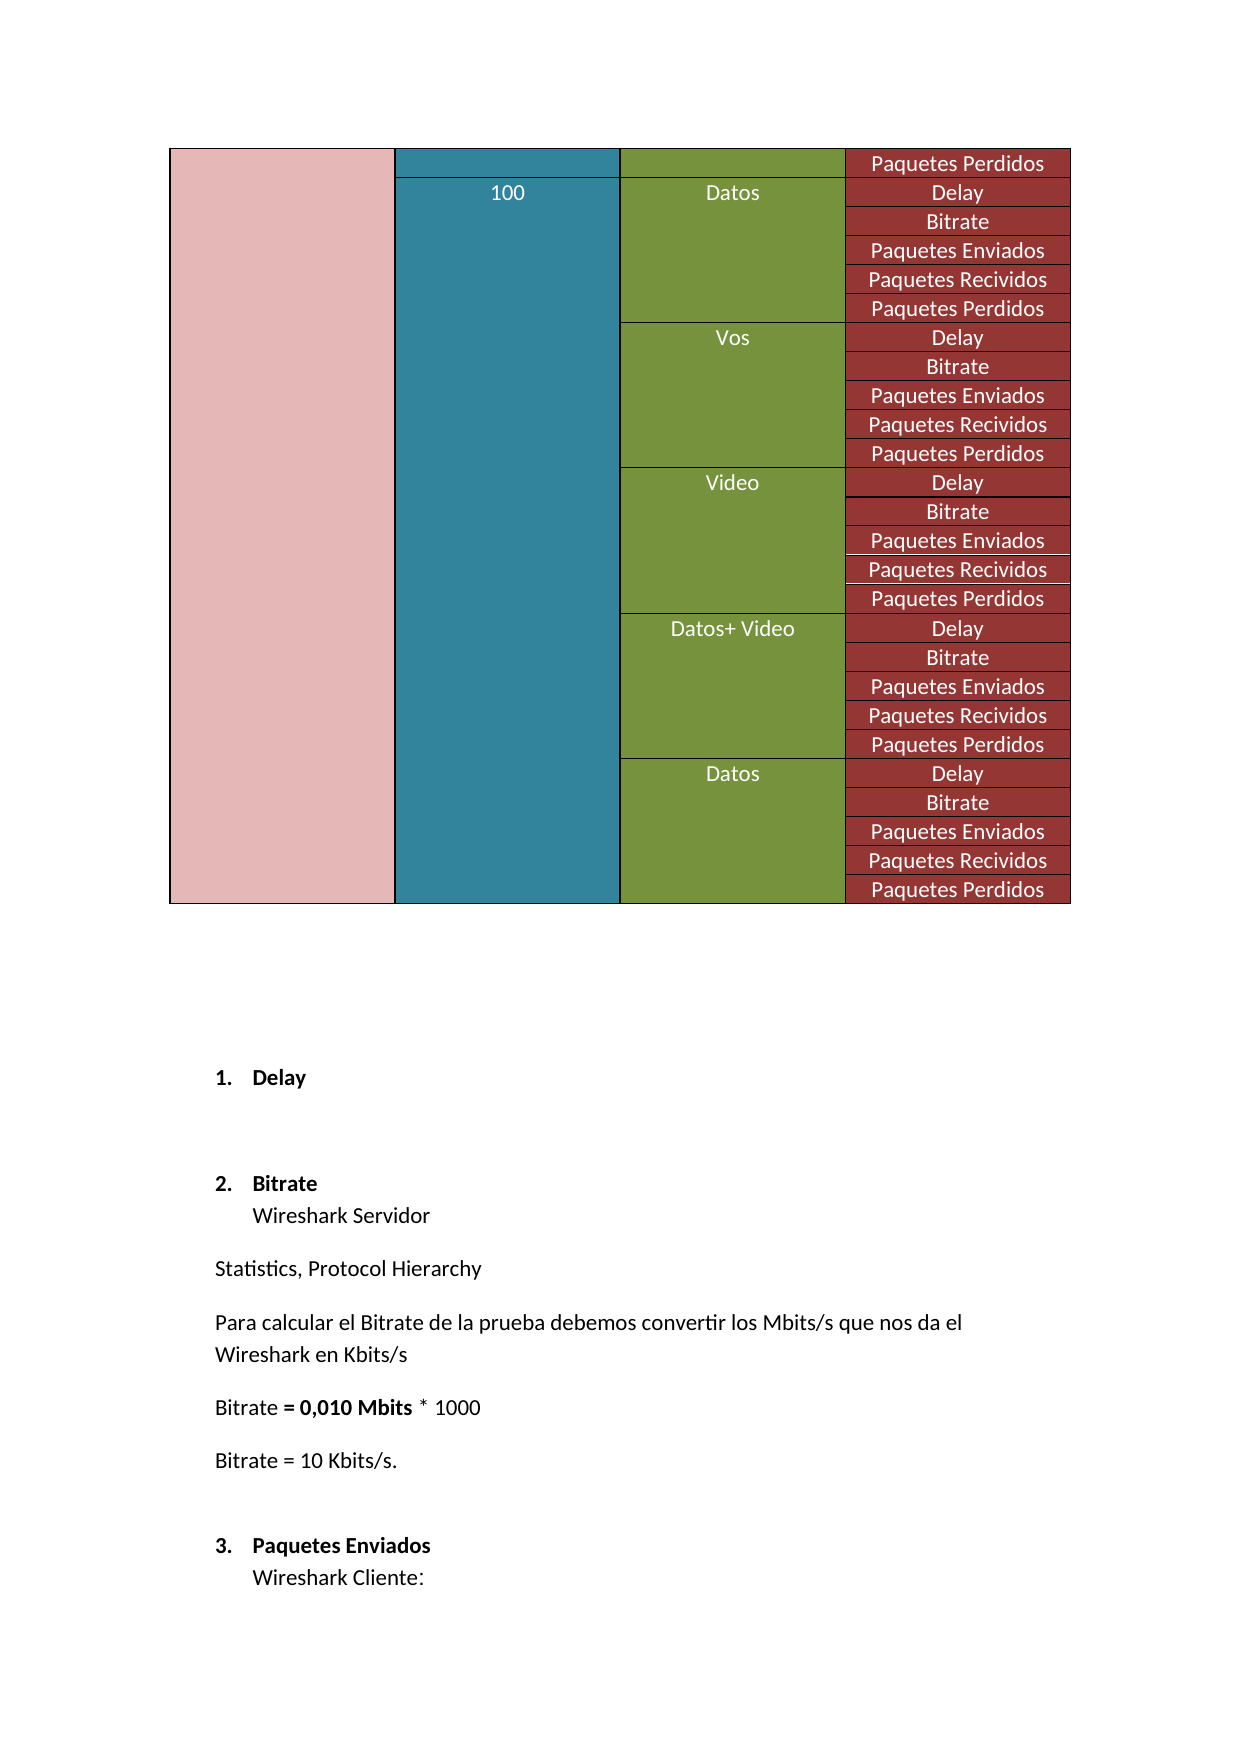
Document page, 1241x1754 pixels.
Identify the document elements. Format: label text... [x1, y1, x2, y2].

table_cell Paquetes Enviados [846, 381, 1070, 409]
table_cell Datos+ Video [621, 614, 845, 758]
table_cell Bitrate [846, 498, 1070, 525]
table_cell Paquetes Perdidos [846, 585, 1070, 613]
table_cell Paquetes Perdidos [846, 294, 1070, 322]
table_cell Paquetes Perdidos [846, 439, 1070, 467]
table_cell Paquetes Recividos [846, 701, 1070, 729]
table_cell Delay [846, 614, 1070, 642]
list Wireshark Cliente: [252, 1563, 1063, 1591]
table_cell Delay [846, 323, 1070, 351]
table_cell Datos [621, 178, 845, 322]
table_cell Paquetes Recividos [846, 265, 1070, 293]
table_cell Paquetes Enviados [846, 817, 1070, 845]
table_cell Paquetes Enviados [846, 236, 1070, 264]
list Paquetes Enviados [215, 1531, 1063, 1559]
table_cell Delay [846, 178, 1070, 206]
table_cell Paquetes Enviados [846, 672, 1070, 700]
table_cell Paquetes Perdidos [846, 149, 1070, 177]
table_cell Paquetes Perdidos [846, 875, 1070, 903]
table_cell Delay [846, 468, 1070, 496]
table_cell Bitrate [846, 352, 1070, 380]
table_cell Paquetes Enviados [846, 526, 1070, 554]
table_cell Paquetes Recividos [846, 556, 1070, 583]
list Bitrate [215, 1169, 1063, 1197]
table_cell Paquetes Recividos [846, 846, 1070, 874]
text Para calcular el Bitrate de la prueba debemos convertir los Mbits/s que nos da el Wireshark en Kbits/s [215, 1308, 1063, 1368]
list Wireshark Servidor [252, 1202, 1063, 1229]
table_cell Delay [846, 759, 1070, 787]
table_cell Bitrate [846, 788, 1070, 816]
table_cell Vos [621, 323, 845, 467]
table_cell Datos [621, 759, 845, 903]
text Bitrate = 0,010 Mbits * 1000 [215, 1393, 1063, 1421]
text Statistics, Protocol Hierarchy [215, 1254, 1063, 1283]
text Bitrate = 10 Kbits/s. [215, 1446, 1063, 1474]
list Delay [215, 1063, 1063, 1091]
table_cell 100 [396, 178, 619, 903]
table_cell Paquetes Recividos [846, 410, 1070, 438]
table_cell Bitrate [846, 643, 1070, 671]
table_cell Paquetes Perdidos [846, 730, 1070, 758]
table_cell Video [621, 468, 845, 613]
table_cell Bitrate [846, 207, 1070, 235]
